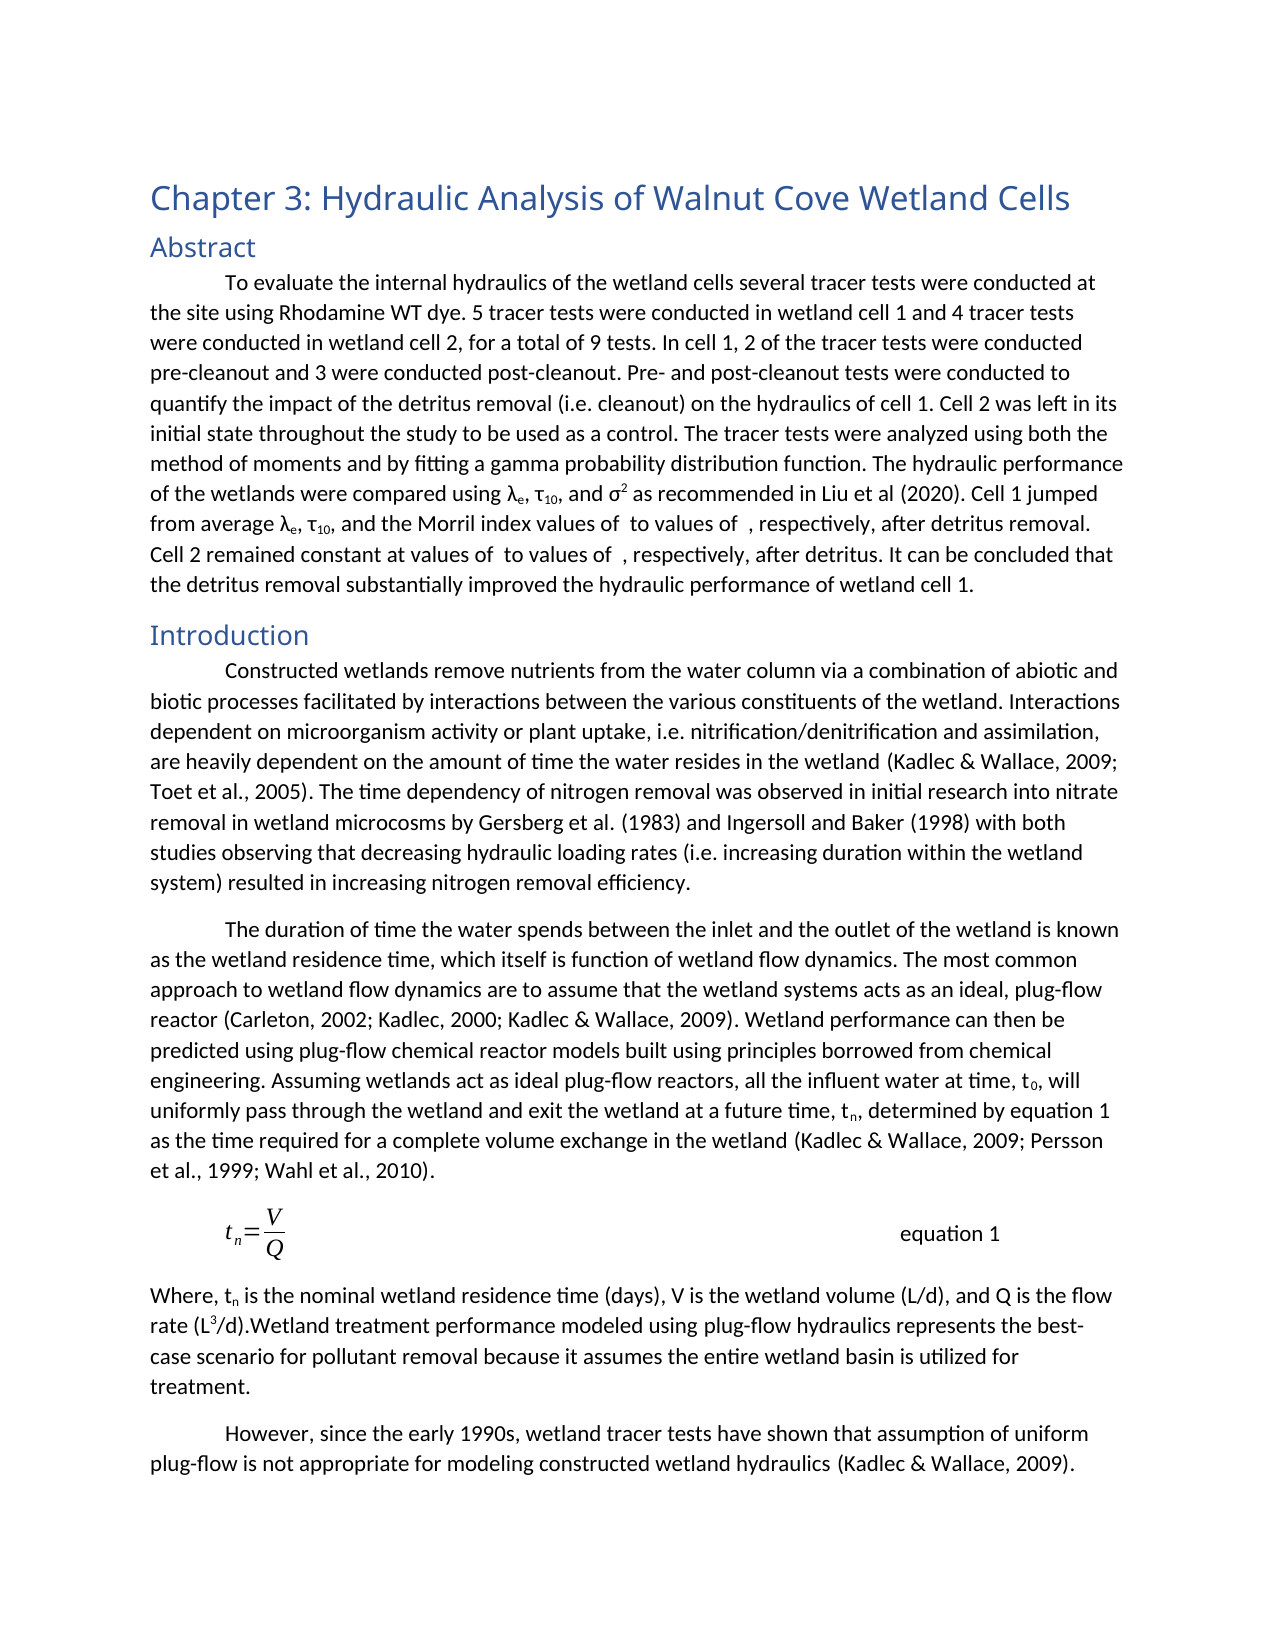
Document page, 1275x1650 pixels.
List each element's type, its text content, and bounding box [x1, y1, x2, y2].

text Constructed wetlands remove nutrients from the water column via a combination of abiotic and biotic processes facilitated by interactions between the various constituents of the wetland. Interactions dependent on microorganism activity or plant uptake, i.e. nitrification/denitrification and assimilation, are heavily dependent on the amount of time the water resides in the wetland (Kadlec & Wallace, 2009; Toet et al., 2005). The time dependency of nitrogen removal was observed in initial research into nitrate removal in wetland microcosms by Gersberg et al. (1983) and Ingersoll and Baker (1998) with both studies observing that decreasing hydraulic loading rates (i.e. increasing duration within the wetland system) resulted in increasing nitrogen removal efficiency. [150, 657, 1125, 896]
text The duration of time the water spends between the inlet and the outlet of the wetland is known as the wetland residence time, which itself is function of wetland flow dynamics. The most common approach to wetland flow dynamics are to assume that the wetland systems acts as an ideal, plug-flow reactor (Carleton, 2002; Kadlec, 2000; Kadlec & Wallace, 2009). Wetland performance can then be predicted using plug-flow chemical reactor models built using principles borrowed from chemical engineering. Assuming wetlands act as ideal plug-flow reactors, all the influent water at time, t0, will uniformly pass through the wetland and exit the wetland at a future time, tn, determined by equation 1 as the time required for a complete volume exchange in the wetland (Kadlec & Wallace, 2009; Persson et al., 1999; Wahl et al., 2010). [150, 915, 1125, 1185]
text To evaluate the internal hydraulics of the wetland cells several tracer tests were conducted at the site using Rhodamine WT dye. 5 tracer tests were conducted in wetland cell 1 and 4 tracer tests were conducted in wetland cell 2, for a total of 9 tests. In cell 1, 2 of the tracer tests were conducted pre-cleanout and 3 were conducted post-cleanout. Pre- and post-cleanout tests were conducted to quantify the impact of the detritus removal (i.e. cleanout) on the hydraulics of cell 1. Cell 2 was left in its initial state throughout the study to be used as a control. The tracer tests were analyzed using both the method of moments and by fitting a gamma probability distribution function. The hydraulic performance of the wetlands were compared using λe, τ10, and σ2 as recommended in Liu et al (2020). Cell 1 jumped from average λe, τ10, and the Morril index values of to values of , respectively, after detritus removal. Cell 2 remained constant at values of to values of , respectively, after detritus. It can be concluded that the detritus removal substantially improved the hydraulic performance of wetland cell 1. [150, 268, 1125, 598]
subtitle Chapter 3: Hydraulic Analysis of Walnut Cove Wetland Cells [150, 175, 1125, 220]
subtitle Introduction [150, 617, 1125, 654]
text Where, tn is the nominal wetland residence time (days), V is the wetland volume (L/d), and Q is the flow rate (L3/d).Wetland treatment performance modeled using plug-flow hydraulics represents the best-case scenario for pollutant removal because it assumes the entire wetland basin is utilized for treatment. [150, 1281, 1125, 1400]
subtitle Abstract [150, 228, 1125, 265]
text equation 1 [150, 1203, 1125, 1262]
